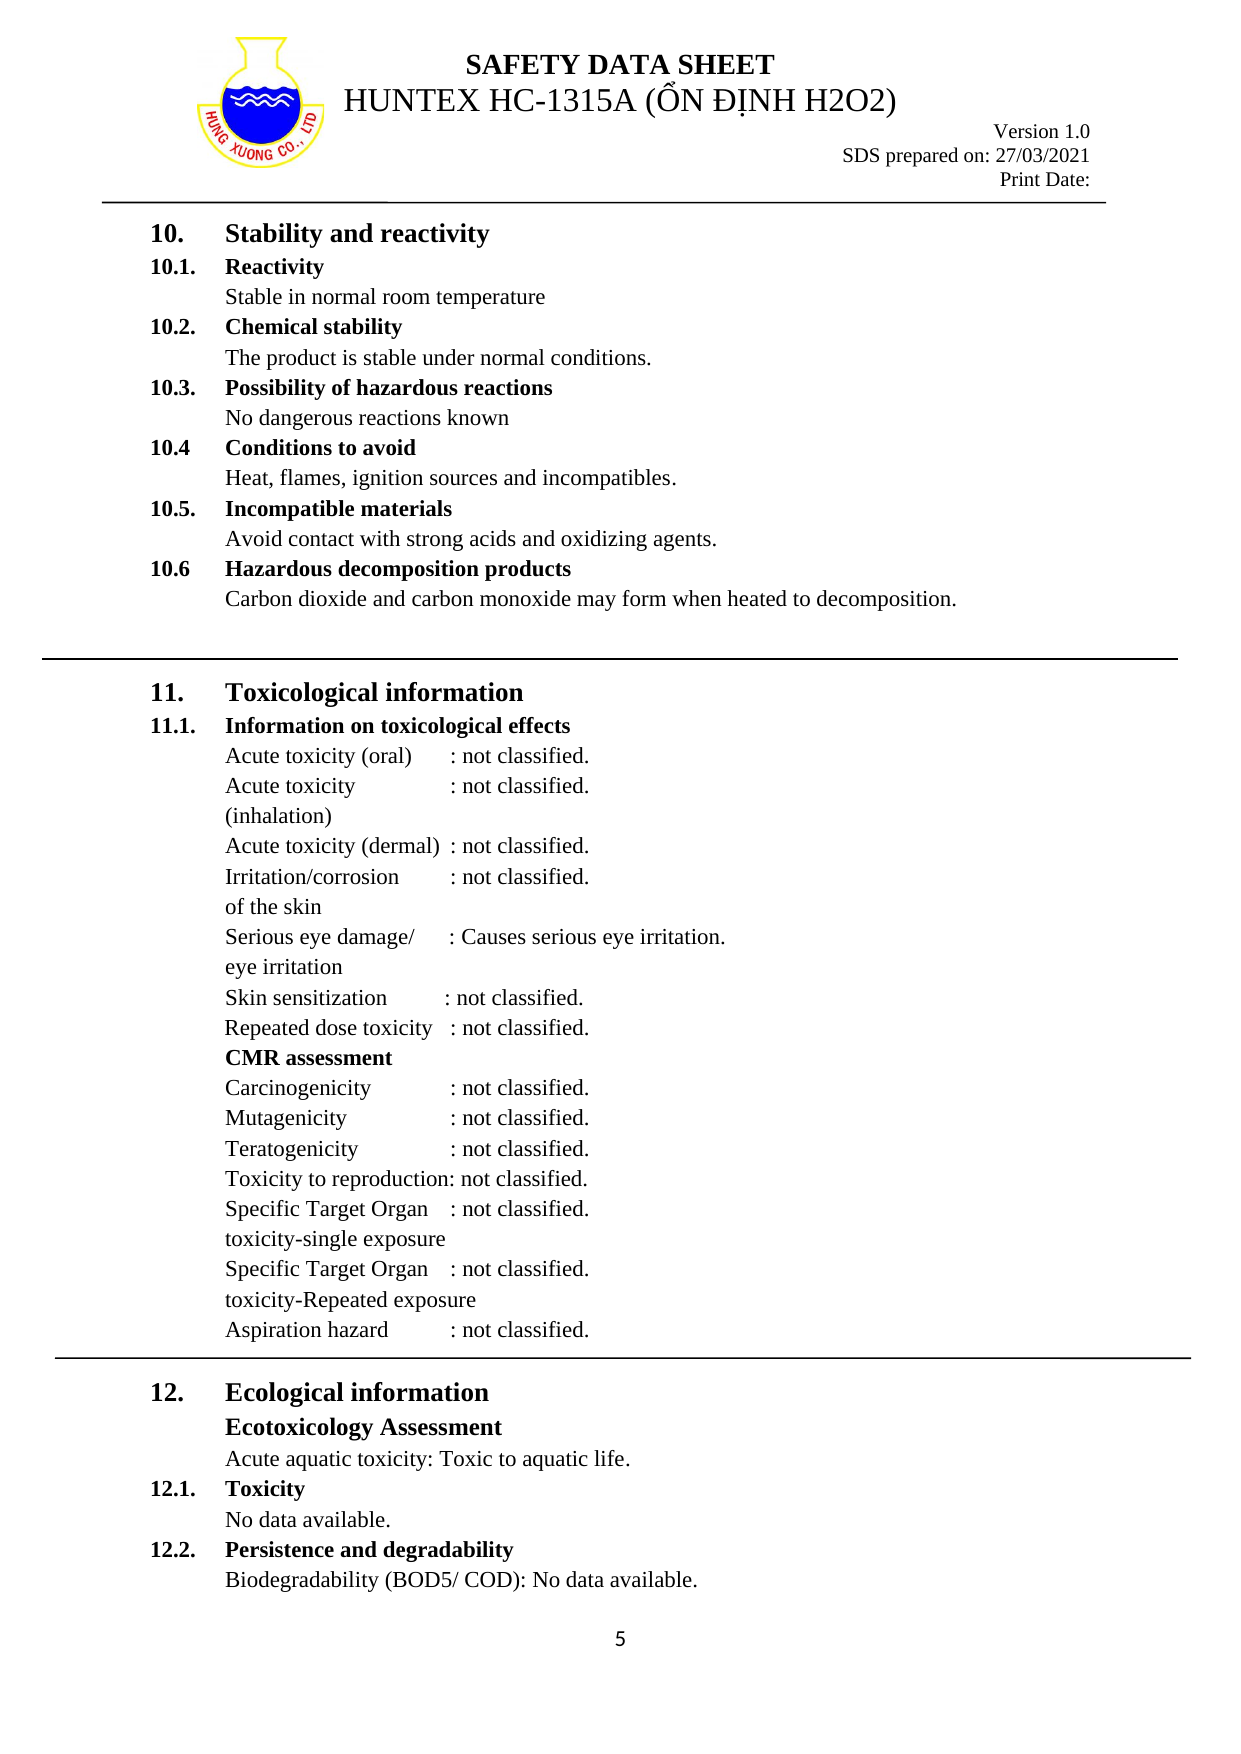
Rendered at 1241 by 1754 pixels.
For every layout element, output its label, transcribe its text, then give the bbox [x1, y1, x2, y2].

text Avoid contact with strong acids and oxidizing agents. [150, 525, 1090, 551]
text Specific Target Organ : not classified. [150, 1195, 1090, 1221]
text 10. Stability and reactivity [150, 217, 1090, 248]
text toxicity-Repeated exposure [150, 1286, 1090, 1312]
text Teratogenicity : not classified. [150, 1134, 1090, 1161]
text toxicity-single exposure [150, 1225, 1090, 1252]
text Carcinogenicity : not classified. [150, 1074, 1090, 1101]
text 10.1. Reactivity [150, 253, 1090, 279]
text Toxicity to reproduction: not classified. [150, 1165, 1090, 1191]
text CMR assessment [150, 1044, 1090, 1070]
text Aspiration hazard : not classified. [150, 1316, 1090, 1342]
text (inhalation) [150, 802, 1090, 829]
text 10.6 Hazardous decomposition products [150, 555, 1090, 581]
text The product is stable under normal conditions. [150, 344, 1090, 370]
text Ecotoxicology Assessment [150, 1412, 1090, 1441]
text 12. Ecological information [150, 1376, 1090, 1407]
text 11. Toxicological information [150, 676, 1090, 707]
text Irritation/corrosion : not classified. [150, 863, 1090, 889]
text Acute toxicity : not classified. [150, 772, 1090, 798]
text Mutagenicity : not classified. [150, 1104, 1090, 1131]
text Skin sensitization : not classified. [150, 983, 1090, 1010]
text 10.5. Incompatible materials [150, 495, 1090, 521]
text 10.4 Conditions to avoid [150, 434, 1090, 461]
text Repeated dose toxicity : not classified. [150, 1014, 1090, 1040]
text 12.1. Toxicity [150, 1476, 1090, 1502]
text 11.1. Information on toxicological effects [150, 712, 1090, 738]
text 12.2. Persistence and degradability [150, 1536, 1090, 1562]
text Stable in normal room temperature [150, 283, 1090, 309]
text Acute toxicity (dermal) : not classified. [150, 832, 1090, 859]
text 10.3. Possibility of hazardous reactions [150, 374, 1090, 400]
text Specific Target Organ : not classified. [150, 1255, 1090, 1282]
picture [197, 37, 325, 168]
text No dangerous reactions known [150, 404, 1090, 430]
text No data available. [150, 1506, 1090, 1532]
text Acute aquatic toxicity: Toxic to aquatic life. [150, 1445, 1090, 1472]
text Acute toxicity (oral) : not classified. [150, 742, 1090, 768]
text Biodegradability (BOD5/ COD): No data available. [150, 1566, 1090, 1592]
text Heat, flames, ignition sources and incompatibles. [150, 464, 1090, 491]
text eye irritation [150, 953, 1090, 980]
text Carbon dioxide and carbon monoxide may form when heated to decomposition. [150, 585, 1090, 612]
text of the skin [150, 893, 1090, 919]
text Serious eye damage/ : Causes serious eye irritation. [150, 923, 1090, 949]
text 10.2. Chemical stability [150, 313, 1090, 340]
